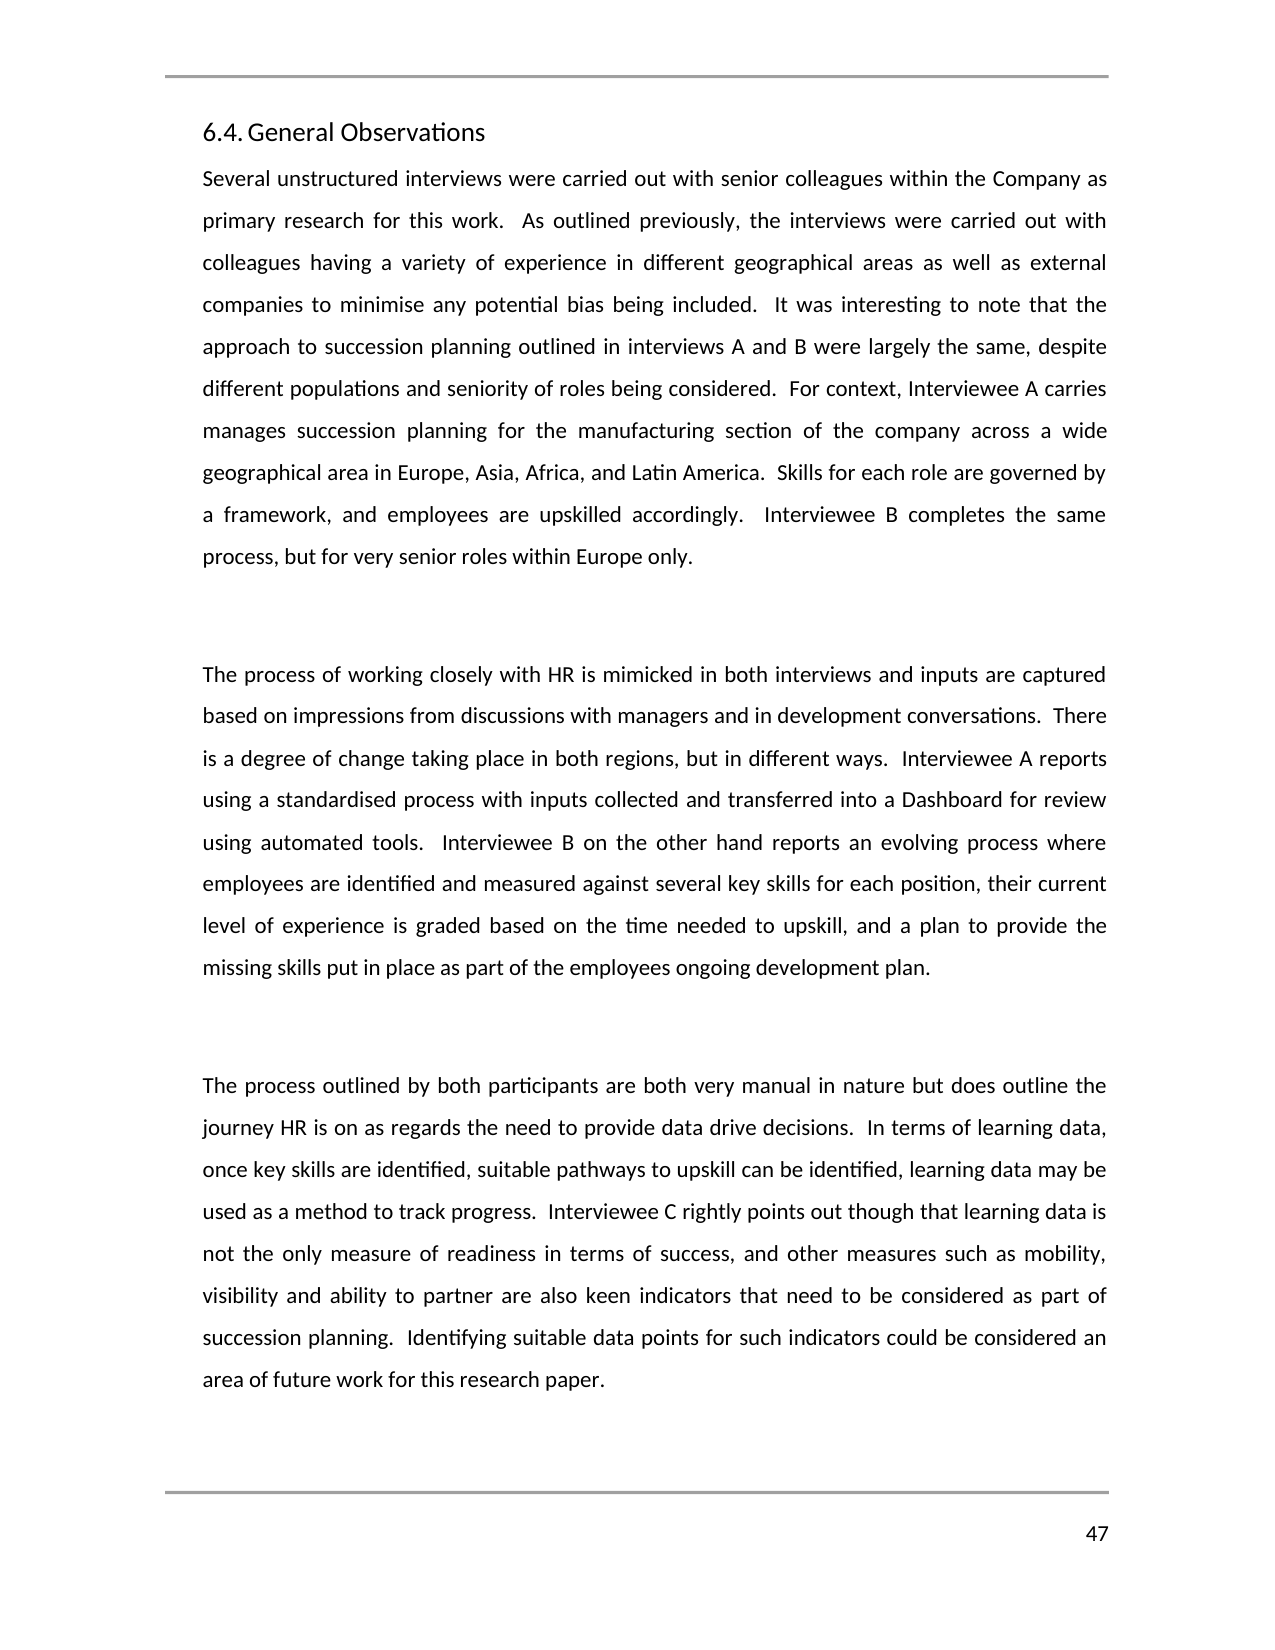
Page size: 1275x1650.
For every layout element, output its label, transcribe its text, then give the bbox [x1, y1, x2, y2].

text The process outlined by both participants are both very manual in nature but does outline the journey HR is on as regards the need to provide data drive decisions. In terms of learning data, once key skills are identified, suitable pathways to upskill can be identified, learning data may be used as a method to track progress. Interviewee C rightly points out though that learning data is not the only measure of readiness in terms of success, and other measures such as mobility, visibility and ability to partner are also keen indicators that need to be considered as part of succession planning. Identifying suitable data points for such indicators could be considered an area of future work for this research paper. [202, 1071, 1109, 1393]
text The process of working closely with HR is mimicked in both interviews and inputs are captured based on impressions from discussions with managers and in development conversations. There is a degree of change taking place in both regions, but in different ways. Interviewee A reports using a standardised process with inputs collected and transferred into a Dashboard for review using automated tools. Interviewee B on the other hand reports an evolving process where employees are identified and measured against several key skills for each position, their current level of experience is graded based on the time needed to upskill, and a plan to provide the missing skills put in place as part of the employees ongoing development plan. [202, 660, 1109, 982]
subtitle General Observations [202, 115, 1109, 148]
text Several unstructured interviews were carried out with senior colleagues within the Company as primary research for this work. As outlined previously, the interviews were carried out with colleagues having a variety of experience in different geographical areas as well as external companies to minimise any potential bias being included. It was interesting to note that the approach to succession planning outlined in interviews A and B were largely the same, despite different populations and seniority of roles being considered. For context, Interviewee A carries manages succession planning for the manufacturing section of the company across a wide geographical area in Europe, Asia, Africa, and Latin America. Skills for each role are governed by a framework, and employees are upskilled accordingly. Interviewee B completes the same process, but for very senior roles within Europe only. [202, 164, 1109, 570]
